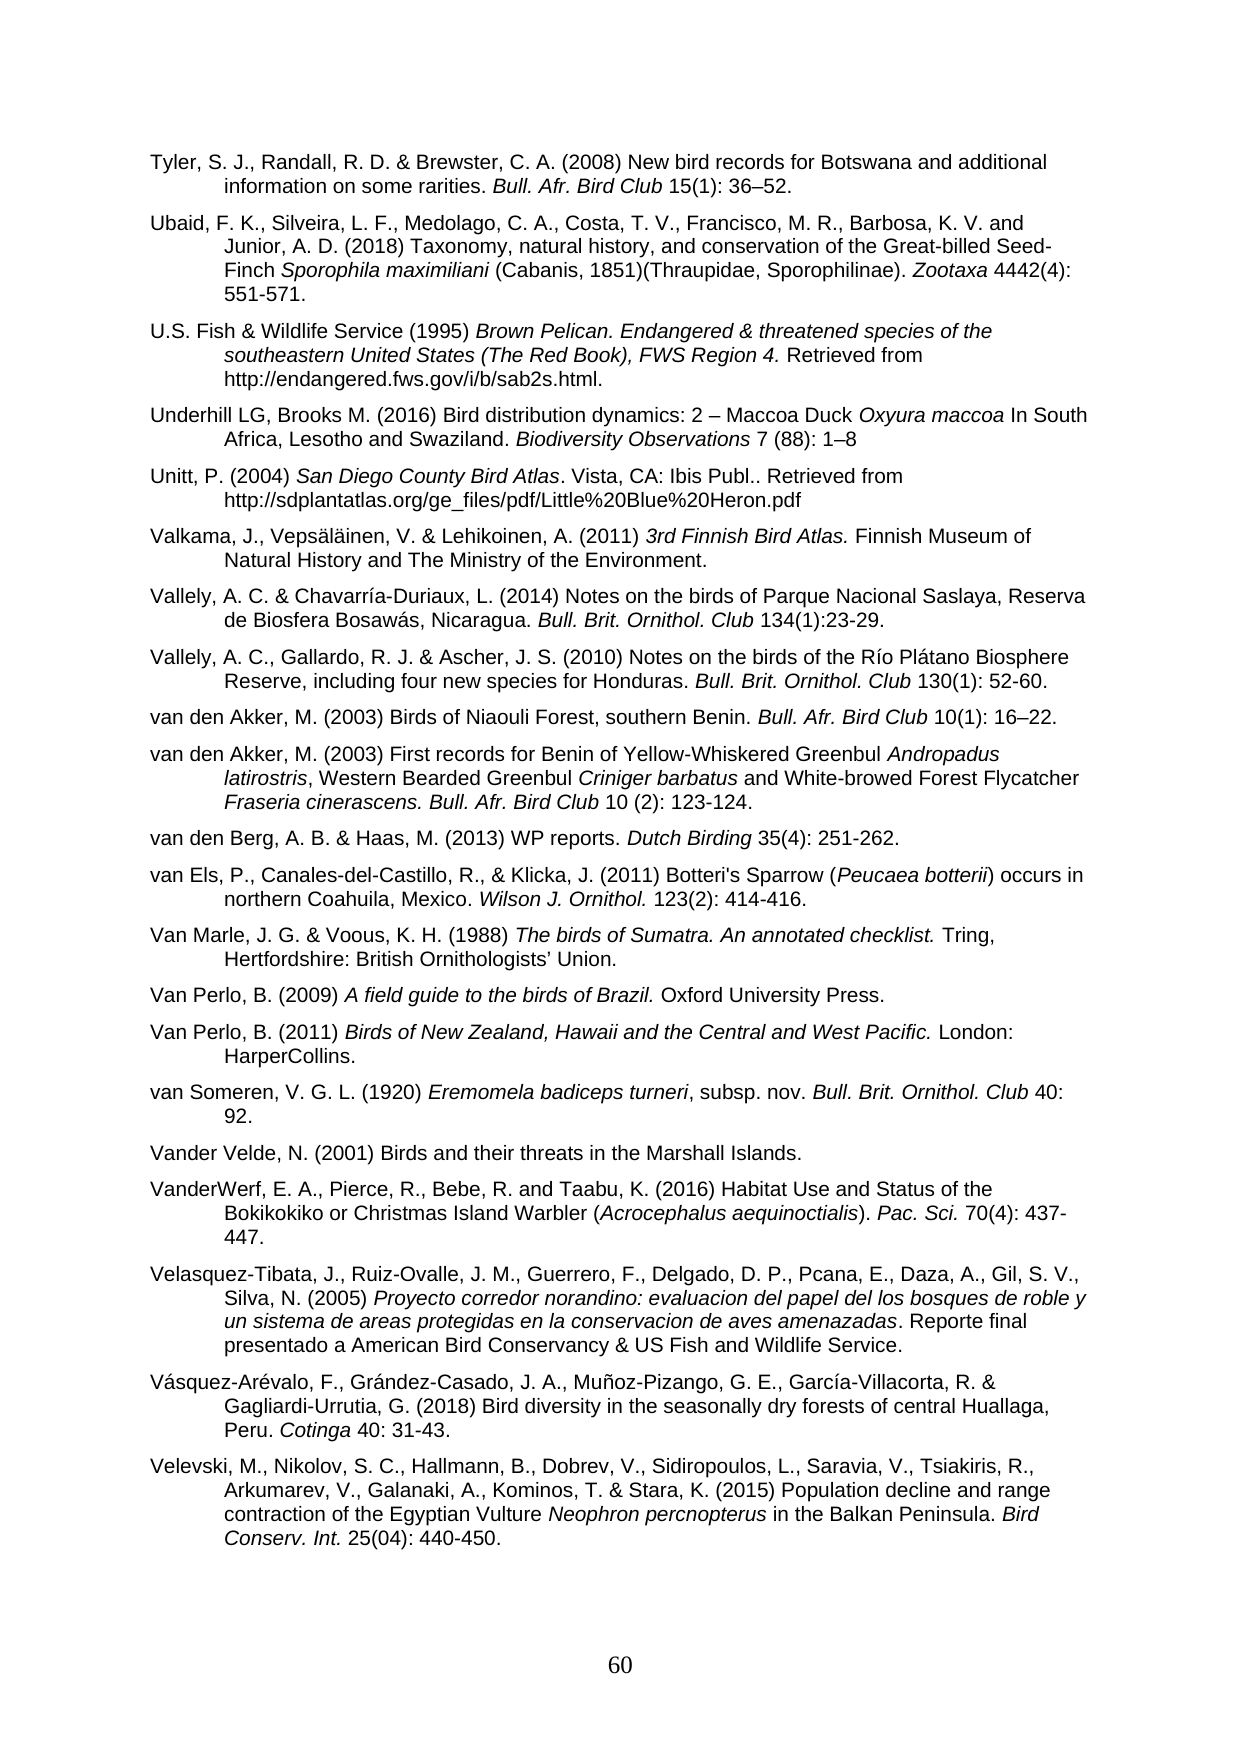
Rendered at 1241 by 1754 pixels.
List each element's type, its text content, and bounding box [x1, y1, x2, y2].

text Velevski, M., Nikolov, S. C., Hallmann, B., Dobrev, V., Sidiropoulos, L., Saravia, V., Tsiakiris, R., Arkumarev, V., Galanaki, A., Kominos, T. & Stara, K. (2015) Population decline and range contraction of the Egyptian Vulture Neophron percnopterus in the Balkan Peninsula. Bird Conserv. Int. 25(04): 440-450. [150, 1454, 1090, 1550]
text Ubaid, F. K., Silveira, L. F., Medolago, C. A., Costa, T. V., Francisco, M. R., Barbosa, K. V. and Junior, A. D. (2018) Taxonomy, natural history, and conservation of the Great-billed Seed-Finch Sporophila maximiliani (Cabanis, 1851)(Thraupidae, Sporophilinae). Zootaxa 4442(4): 551-571. [150, 210, 1090, 306]
text van den Berg, A. B. & Haas, M. (2013) WP reports. Dutch Birding 35(4): 251-262. [150, 826, 1090, 850]
text van den Akker, M. (2003) First records for Benin of Yellow-Whiskered Greenbul Andropadus latirostris, Western Bearded Greenbul Criniger barbatus and White-browed Forest Flycatcher Fraseria cinerascens. Bull. Afr. Bird Club 10 (2): 123-124. [150, 742, 1090, 813]
text Unitt, P. (2004) San Diego County Bird Atlas. Vista, CA: Ibis Publ.. Retrieved from http://sdplantatlas.org/ge_files/pdf/Little%20Blue%20Heron.pdf [150, 463, 1090, 511]
text van den Akker, M. (2003) Birds of Niaouli Forest, southern Benin. Bull. Afr. Bird Club 10(1): 16–22. [150, 705, 1090, 729]
text Vásquez-Arévalo, F., Grández-Casado, J. A., Muñoz-Pizango, G. E., García-Villacorta, R. & Gagliardi-Urrutia, G. (2018) Bird diversity in the seasonally dry forests of central Huallaga, Peru. Cotinga 40: 31-43. [150, 1370, 1090, 1442]
text van Someren, V. G. L. (1920) Eremomela badiceps turneri, subsp. nov. Bull. Brit. Ornithol. Club 40: 92. [150, 1080, 1090, 1128]
text VanderWerf, E. A., Pierce, R., Bebe, R. and Taabu, K. (2016) Habitat Use and Status of the Bokikokiko or Christmas Island Warbler (Acrocephalus aequinoctialis). Pac. Sci. 70(4): 437-447. [150, 1177, 1090, 1249]
text Van Marle, J. G. & Voous, K. H. (1988) The birds of Sumatra. An annotated checklist. Tring, Hertfordshire: British Ornithologists’ Union. [150, 923, 1090, 971]
text Van Perlo, B. (2009) A field guide to the birds of Brazil. Oxford University Press. [150, 983, 1090, 1007]
text Velasquez-Tibata, J., Ruiz-Ovalle, J. M., Guerrero, F., Delgado, D. P., Pcana, E., Daza, A., Gil, S. V., Silva, N. (2005) Proyecto corredor norandino: evaluacion del papel del los bosques de roble y un sistema de areas protegidas en la conservacion de aves amenazadas. Reporte final presentado a American Bird Conservancy & US Fish and Wildlife Service. [150, 1261, 1090, 1357]
text van Els, P., Canales-del-Castillo, R., & Klicka, J. (2011) Botteri's Sparrow (Peucaea botterii) occurs in northern Coahuila, Mexico. Wilson J. Ornithol. 123(2): 414-416. [150, 862, 1090, 910]
text Valkama, J., Vepsäläinen, V. & Lehikoinen, A. (2011) 3rd Finnish Bird Atlas. Finnish Museum of Natural History and The Ministry of the Environment. [150, 524, 1090, 572]
text Van Perlo, B. (2011) Birds of New Zealand, Hawaii and the Central and West Pacific. London: HarperCollins. [150, 1020, 1090, 1068]
text Tyler, S. J., Randall, R. D. & Brewster, C. A. (2008) New bird records for Botswana and additional information on some rarities. Bull. Afr. Bird Club 15(1): 36–52. [150, 150, 1090, 198]
text Underhill LG, Brooks M. (2016) Bird distribution dynamics: 2 – Maccoa Duck Oxyura maccoa In South Africa, Lesotho and Swaziland. Biodiversity Observations 7 (88): 1–8 [150, 403, 1090, 451]
text Vallely, A. C. & Chavarría-Duriaux, L. (2014) Notes on the birds of Parque Nacional Saslaya, Reserva de Biosfera Bosawás, Nicaragua. Bull. Brit. Ornithol. Club 134(1):23-29. [150, 584, 1090, 632]
text Vander Velde, N. (2001) Birds and their threats in the Marshall Islands. [150, 1141, 1090, 1164]
text Vallely, A. C., Gallardo, R. J. & Ascher, J. S. (2010) Notes on the birds of the Río Plátano Biosphere Reserve, including four new species for Honduras. Bull. Brit. Ornithol. Club 130(1): 52-60. [150, 645, 1090, 693]
text U.S. Fish & Wildlife Service (1995) Brown Pelican. Endangered & threatened species of the southeastern United States (The Red Book), FWS Region 4. Retrieved from http://endangered.fws.gov/i/b/sab2s.html. [150, 319, 1090, 391]
